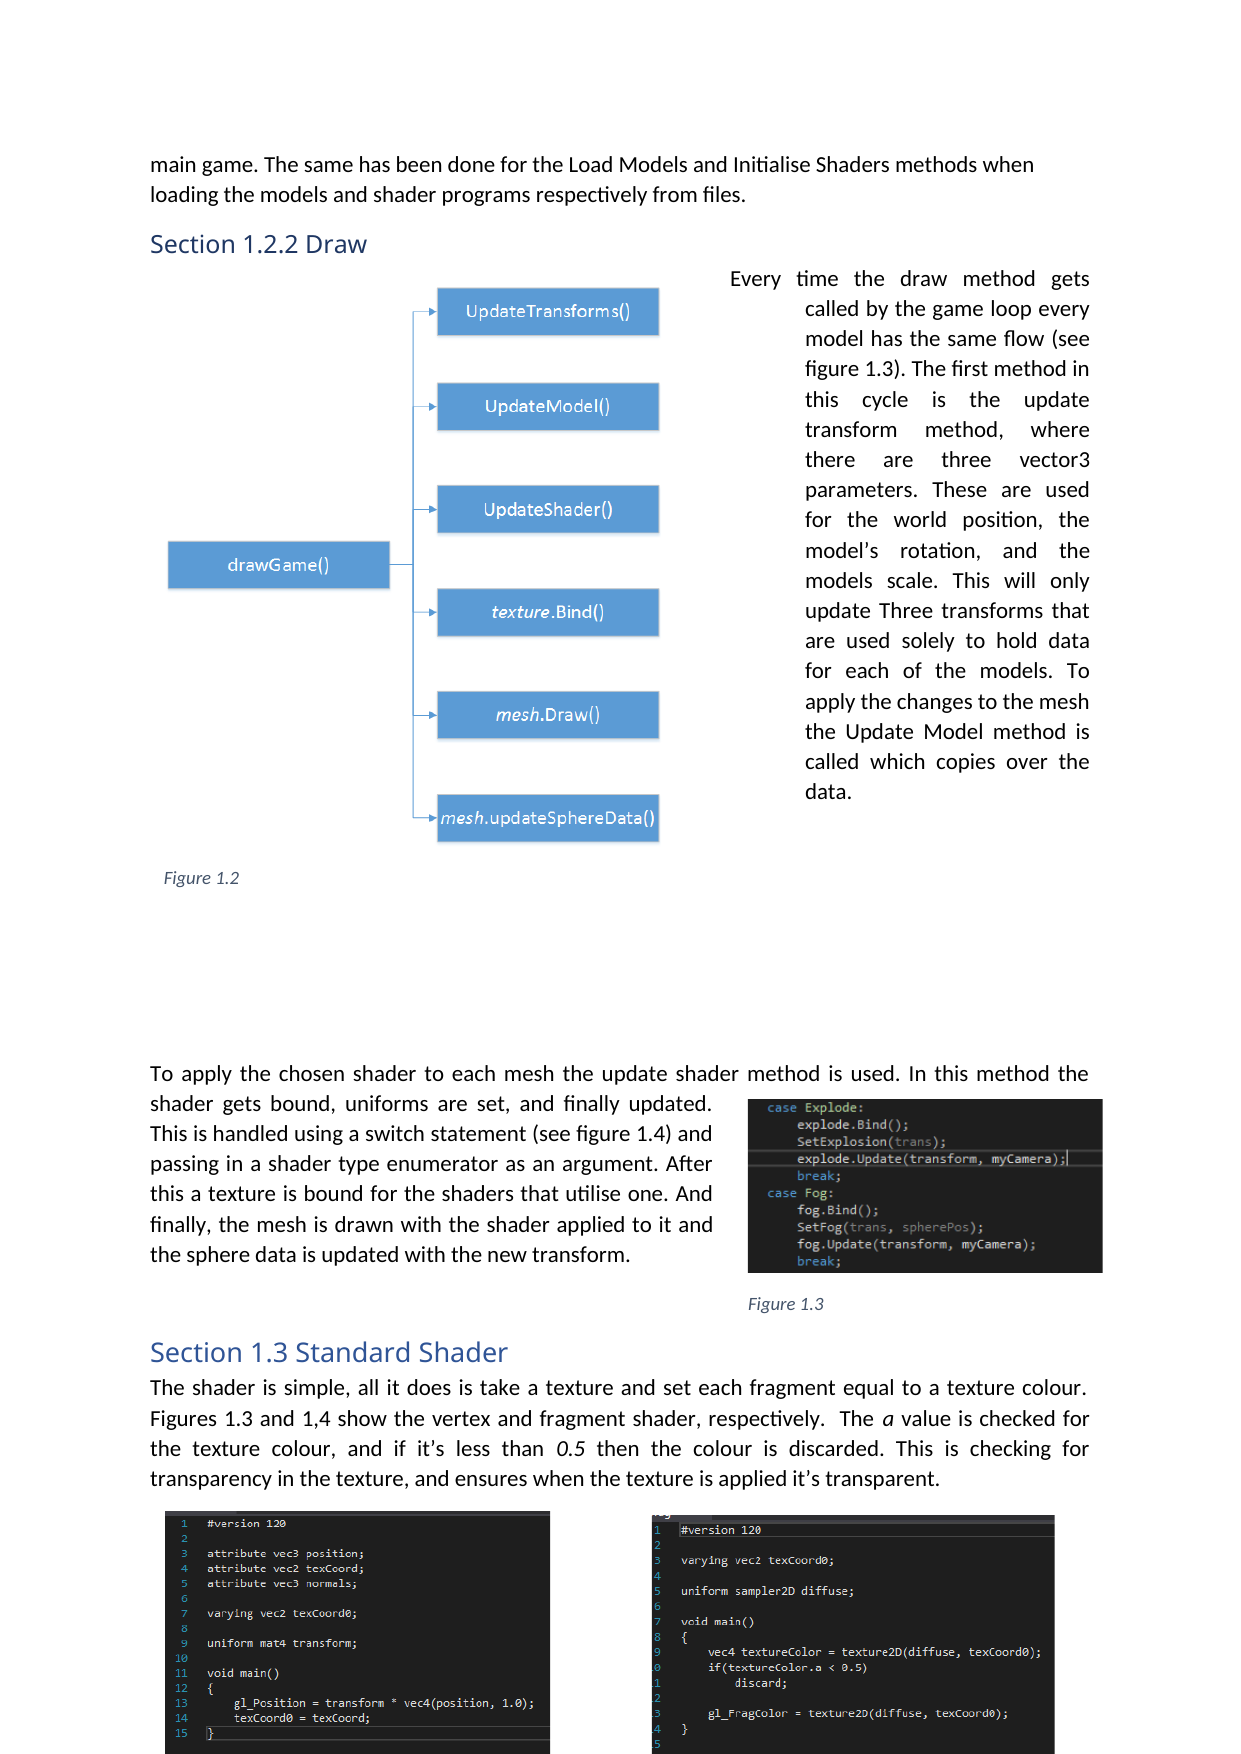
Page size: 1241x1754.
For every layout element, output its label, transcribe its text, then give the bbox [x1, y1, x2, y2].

picture [165, 1511, 550, 1754]
picture [163, 285, 665, 848]
subtitle Section 1.2.2 Draw [150, 227, 1090, 261]
picture [651, 1515, 1055, 1754]
subtitle Section 1.3 Standard Shader [150, 1334, 1090, 1371]
text The shader is simple, all it does is take a texture and set each fragment equal to a texture colour. Figures 1.3 and 1,4 show the vertex and fragment shader, respectively. The a value is checked for the texture colour, and if it’s less than 0.5 then the colour is discarded. This is checking for transparency in the texture, and ensures when the texture is applied it’s transparent. [150, 1373, 1090, 1492]
picture [747, 1099, 1103, 1273]
